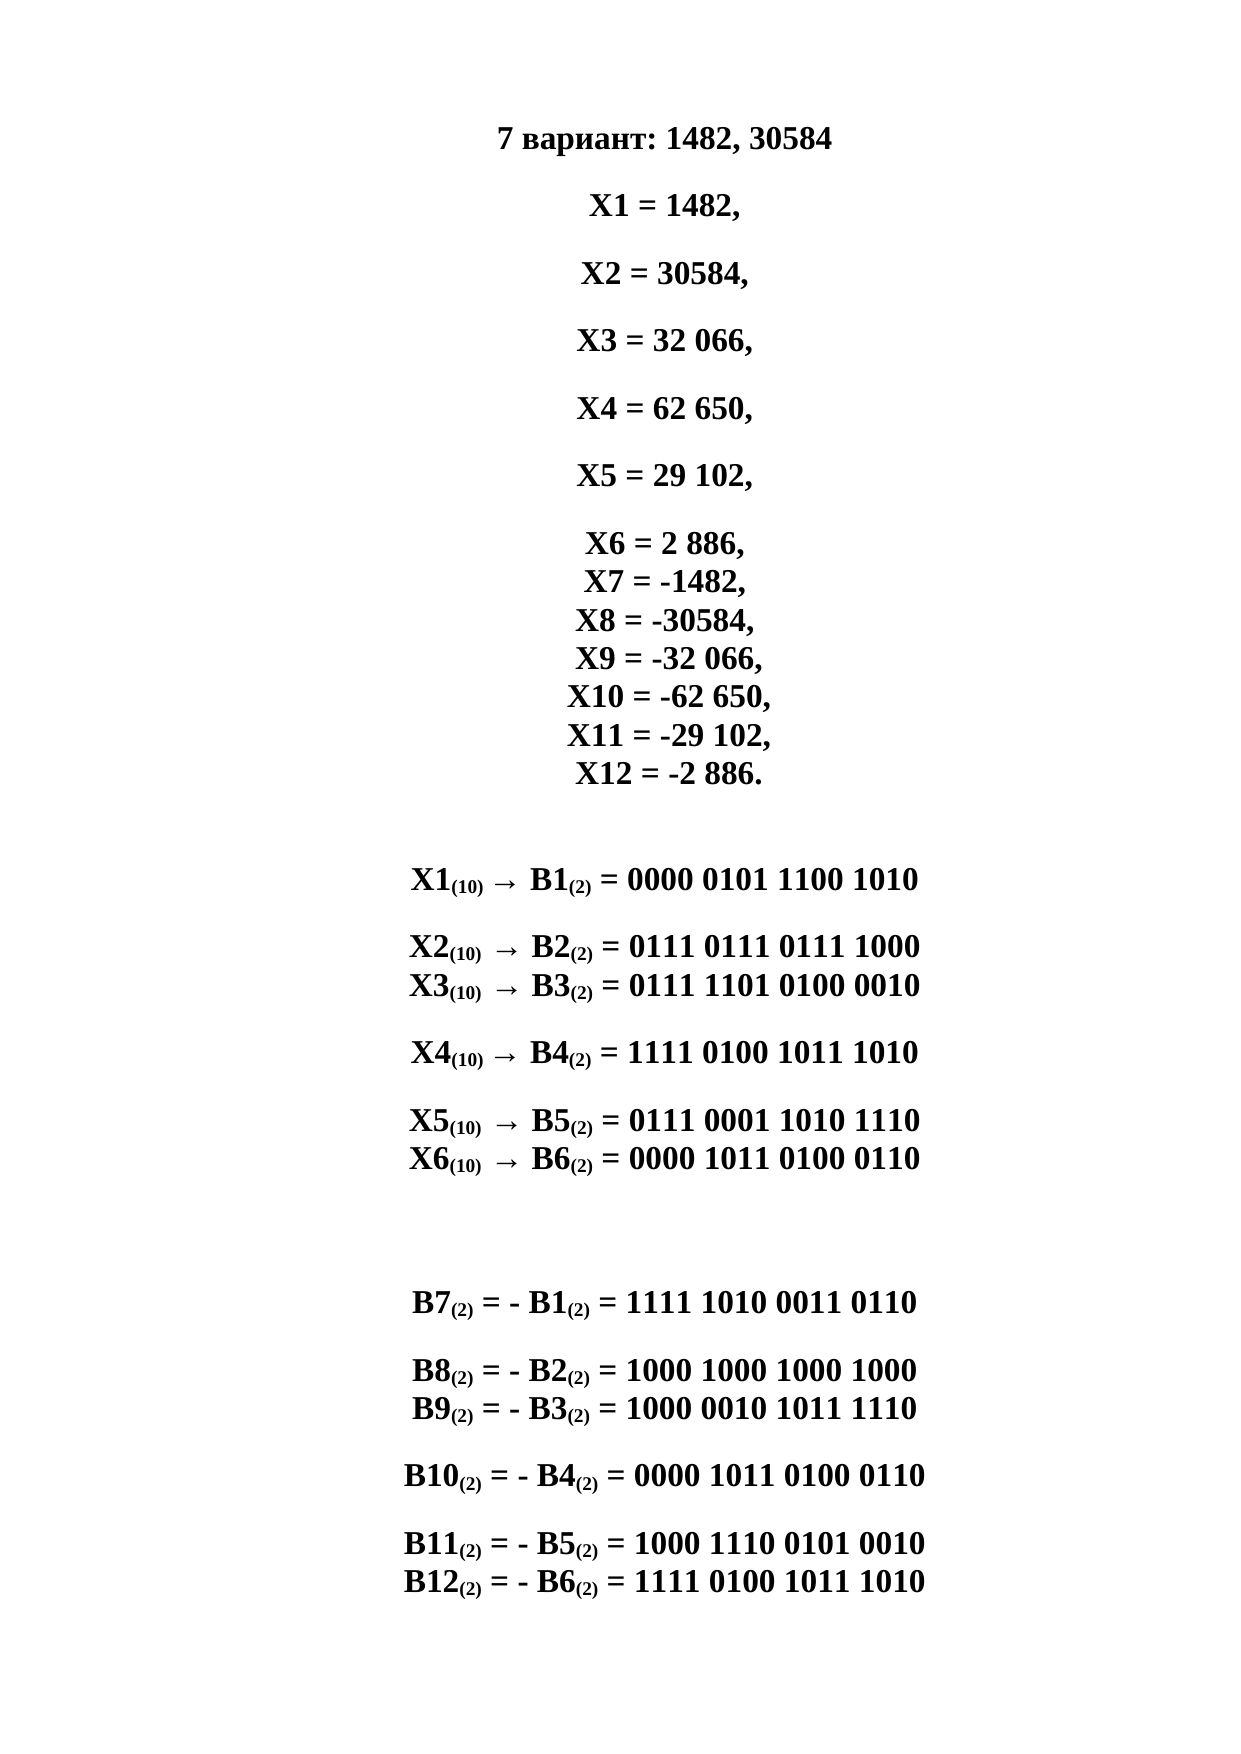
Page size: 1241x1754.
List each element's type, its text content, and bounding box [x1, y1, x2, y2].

text B8(2) = - B2(2) = 1000 1000 1000 1000 [177, 1350, 1152, 1388]
text B10(2) = - B4(2) = 0000 1011 0100 0110 [177, 1456, 1152, 1494]
text B11(2) = - B5(2) = 1000 1110 0101 0010 [177, 1523, 1152, 1561]
text B7(2) = - B1(2) = 1111 1010 0011 0110 [177, 1282, 1152, 1321]
text B9(2) = - B3(2) = 1000 0010 1011 1110 [177, 1388, 1152, 1426]
text X10 = -62 650, [177, 676, 1152, 715]
text X4(10) → B4(2) = 1111 0100 1011 1010 [177, 1032, 1152, 1071]
text X11 = -29 102, [177, 715, 1152, 753]
text X1(10) → B1(2) = 0000 0101 1100 1010 [177, 859, 1152, 897]
text X2 = 30584, [177, 253, 1152, 291]
text X9 = -32 066, [177, 638, 1152, 676]
text X3(10) → B3(2) = 0111 1101 0100 0010 [177, 965, 1152, 1003]
text X1 = 1482, [177, 186, 1152, 224]
text B12(2) = - B6(2) = 1111 0100 1011 1010 [177, 1561, 1152, 1600]
text 7 вариант: 1482, 30584 [177, 118, 1152, 156]
text X5 = 29 102, [177, 456, 1152, 494]
text X7 = -1482, [177, 561, 1152, 600]
text X3 = 32 066, [177, 321, 1152, 359]
text X6(10) → B6(2) = 0000 1011 0100 0110 [177, 1138, 1152, 1176]
text X2(10) → B2(2) = 0111 0111 0111 1000 [177, 926, 1152, 965]
text X6 = 2 886, [177, 523, 1152, 561]
text X12 = -2 886. [177, 753, 1152, 791]
text X5(10) → B5(2) = 0111 0001 1010 1110 [177, 1100, 1152, 1138]
text X8 = -30584, [177, 600, 1152, 638]
text X4 = 62 650, [177, 388, 1152, 426]
